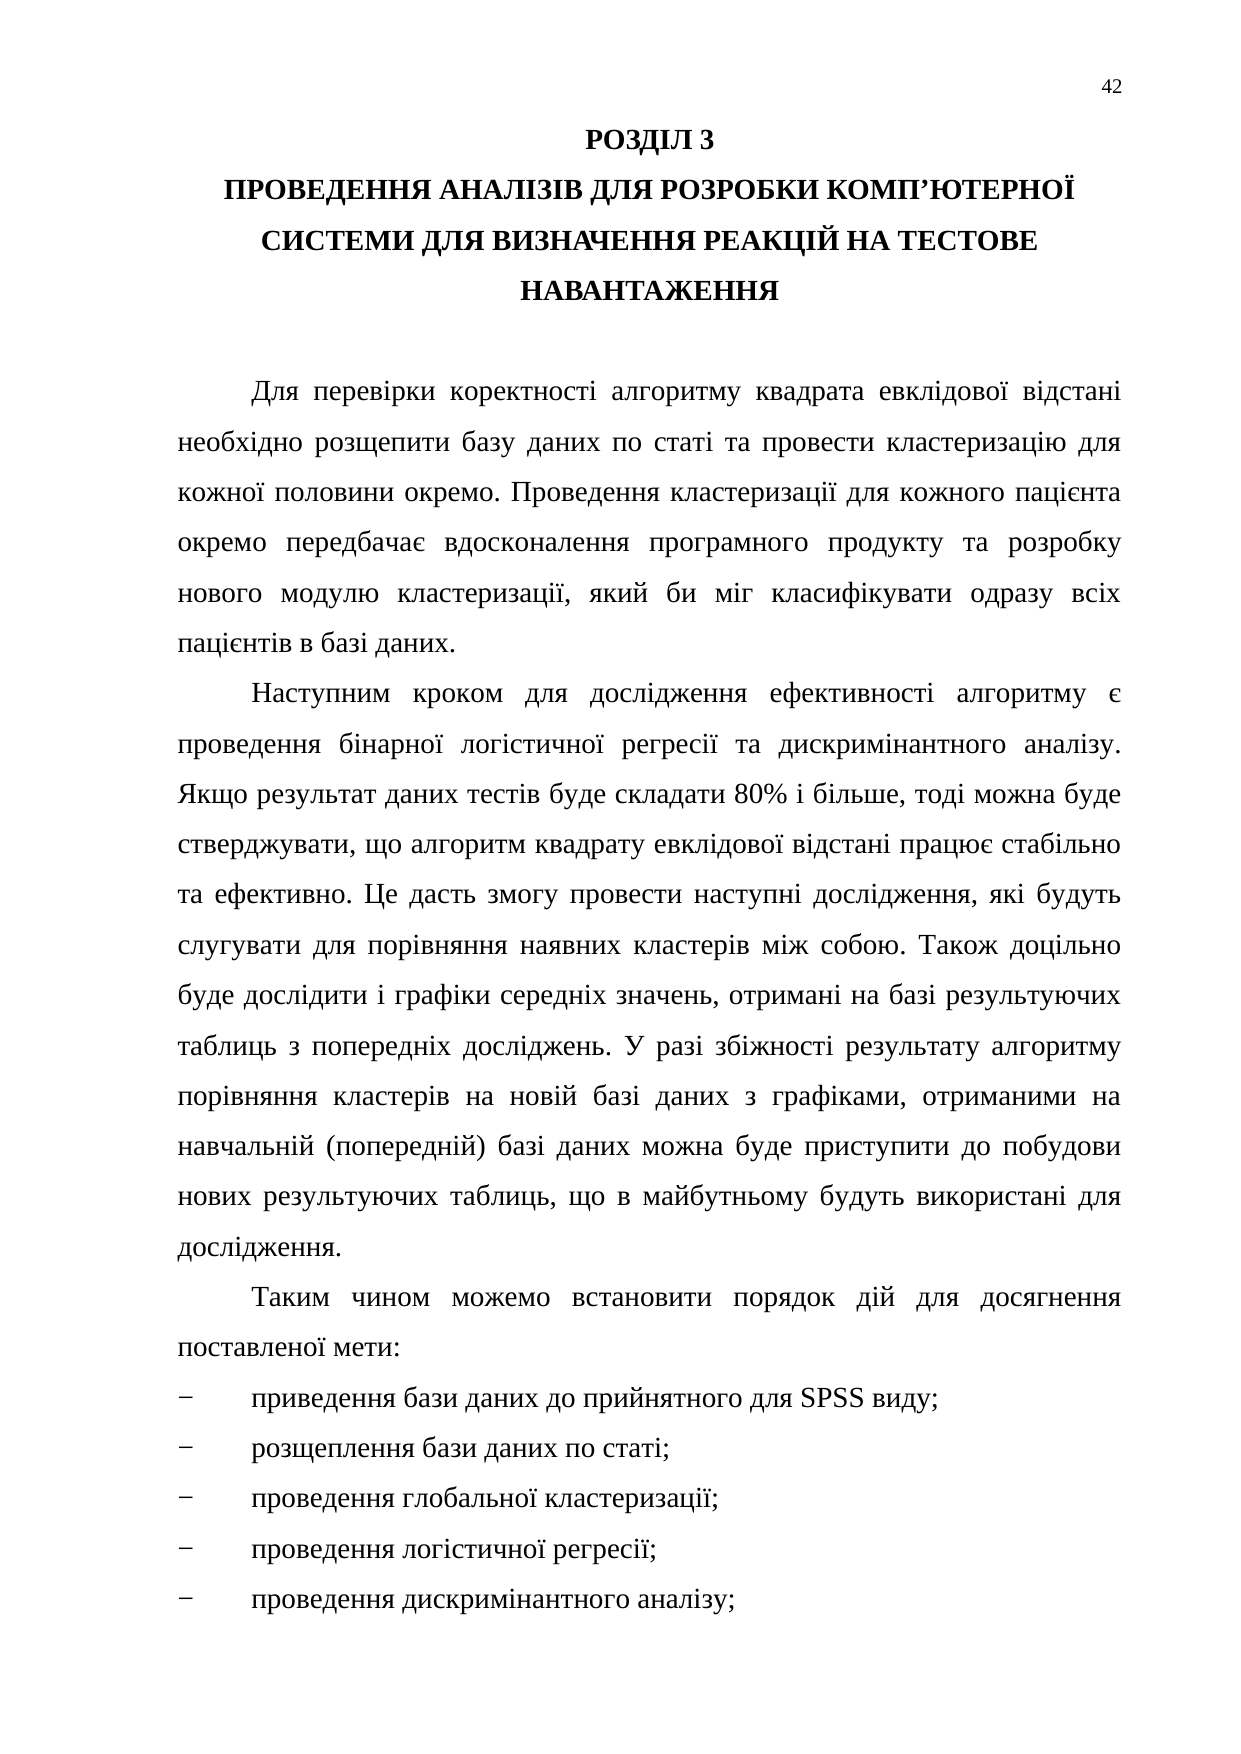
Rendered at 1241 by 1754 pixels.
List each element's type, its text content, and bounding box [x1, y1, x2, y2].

list проведення дискримінантного аналізу; [177, 1581, 1122, 1614]
text Для перевірки коректності алгоритму квадрата евклідової відстані необхідно розщепити базу даних по статі та провести кластеризацію для кожної половини окремо. Проведення кластеризації для кожного пацієнта окремо передбачає вдосконалення програмного продукту та розробку нового модулю кластеризації, який би міг класифікувати одразу всіх пацієнтів в базі даних. [177, 373, 1122, 659]
text Таким чином можемо встановити порядок дій для досягнення поставленої мети: [177, 1279, 1122, 1363]
subtitle ПРОВЕДЕННЯ АНАЛІЗІВ ДЛЯ РОЗРОБКИ КОМП’ЮТЕРНОЇ СИСТЕМИ ДЛЯ ВИЗНАЧЕННЯ РЕАКЦІЙ НА ТЕСТОВЕ НАВАНТАЖЕННЯ [177, 172, 1122, 306]
text Наступним кроком для дослідження ефективності алгоритму є проведення бінарної логістичної регресії та дискримінантного аналізу. Якщо результат даних тестів буде складати 80% і більше, тоді можна буде стверджувати, що алгоритм квадрату евклідової відстані працює стабільно та ефективно. Це дасть змогу провести наступні дослідження, які будуть слугувати для порівняння наявних кластерів між собою. Також доцільно буде дослідити і графіки середніх значень, отримані на базі результуючих таблиць з попередніх досліджень. У разі збіжності результату алгоритму порівняння кластерів на новій базі даних з графіками, отриманими на навчальній (попередній) базі даних можна буде приступити до побудови нових результуючих таблиць, що в майбутньому будуть використані для дослідження. [177, 675, 1122, 1262]
subtitle РОЗДІЛ 3 [177, 122, 1122, 156]
list проведення глобальної кластеризації; [177, 1480, 1122, 1514]
list розщеплення бази даних по статі; [177, 1430, 1122, 1464]
list проведення логістичної регресії; [177, 1531, 1122, 1564]
list приведення бази даних до прийнятного для SPSS виду; [177, 1380, 1122, 1413]
